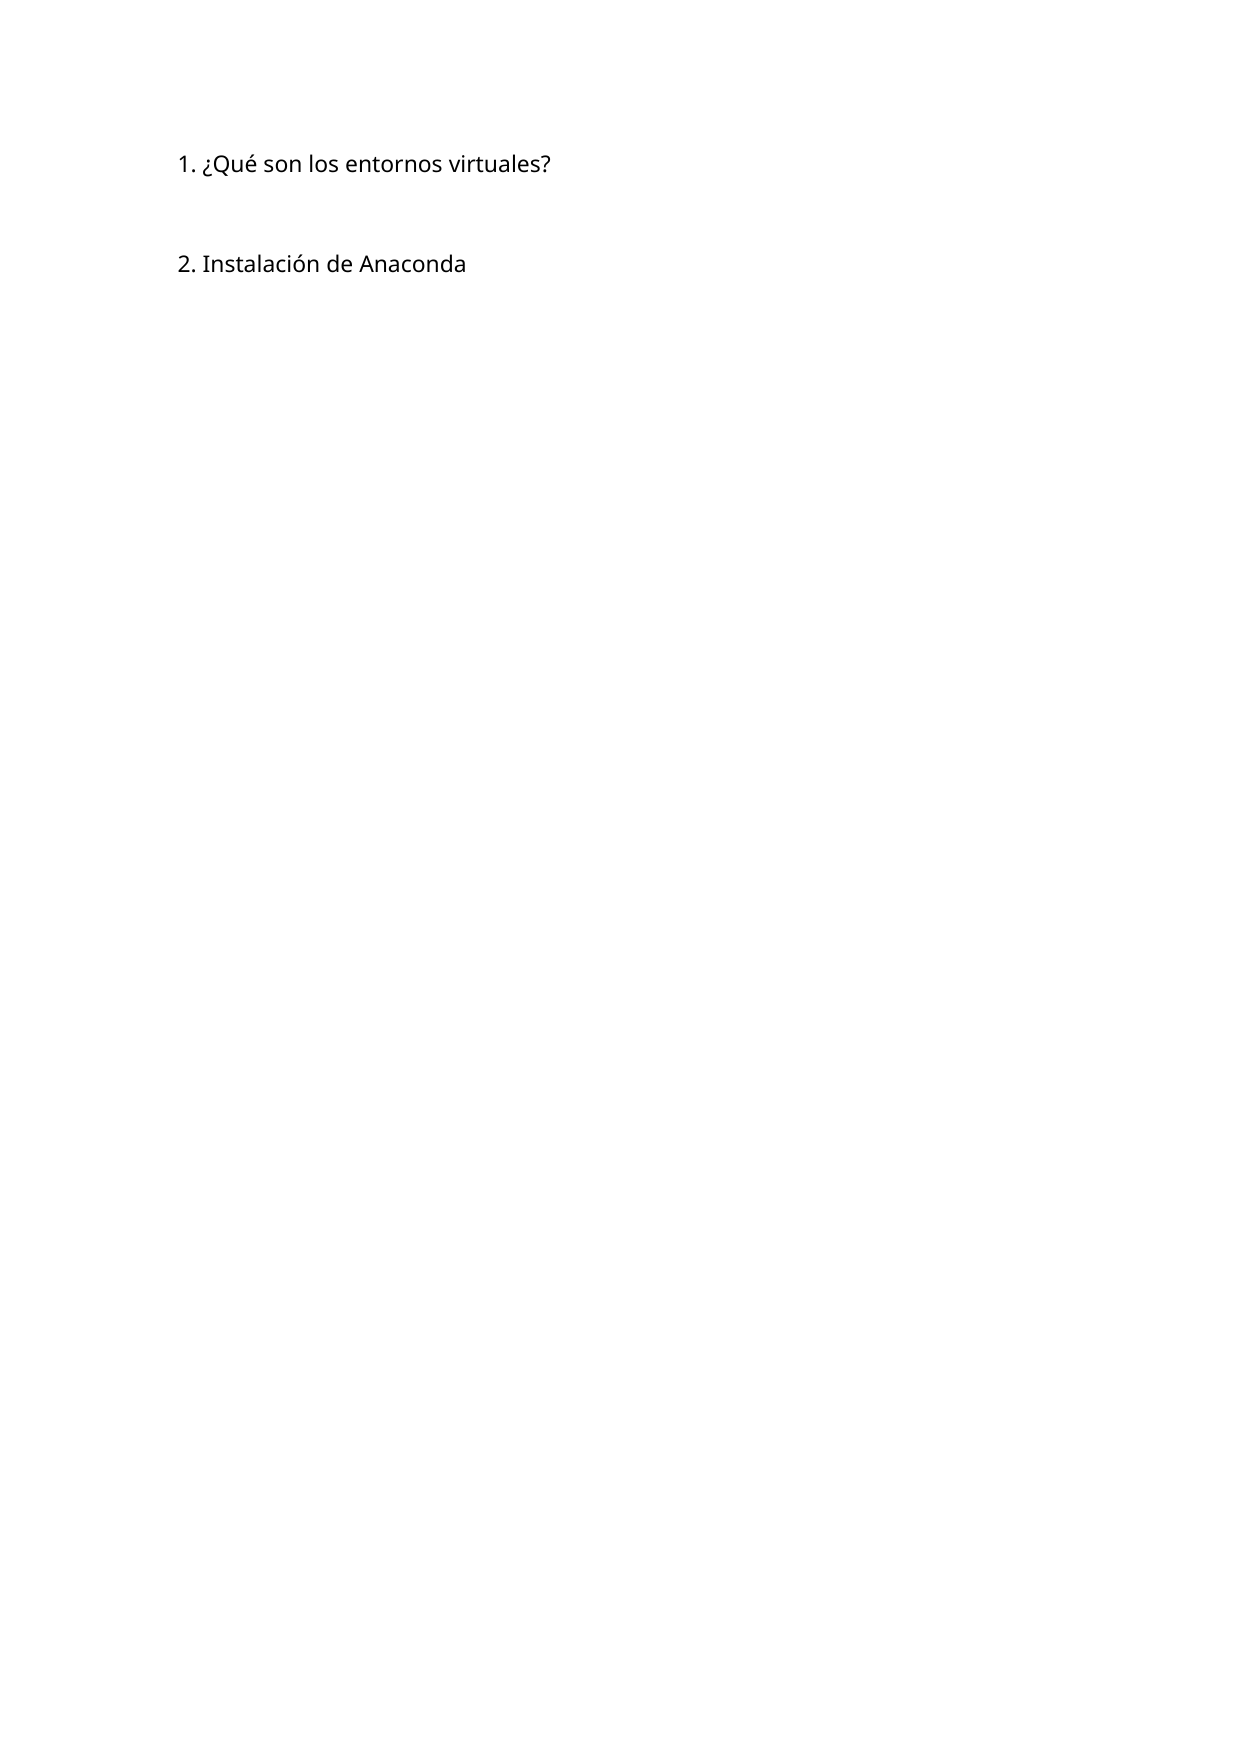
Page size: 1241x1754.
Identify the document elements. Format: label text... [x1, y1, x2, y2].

text 2. Instalación de Anaconda [177, 248, 1063, 280]
text 1. ¿Qué son los entornos virtuales? [177, 148, 1063, 179]
